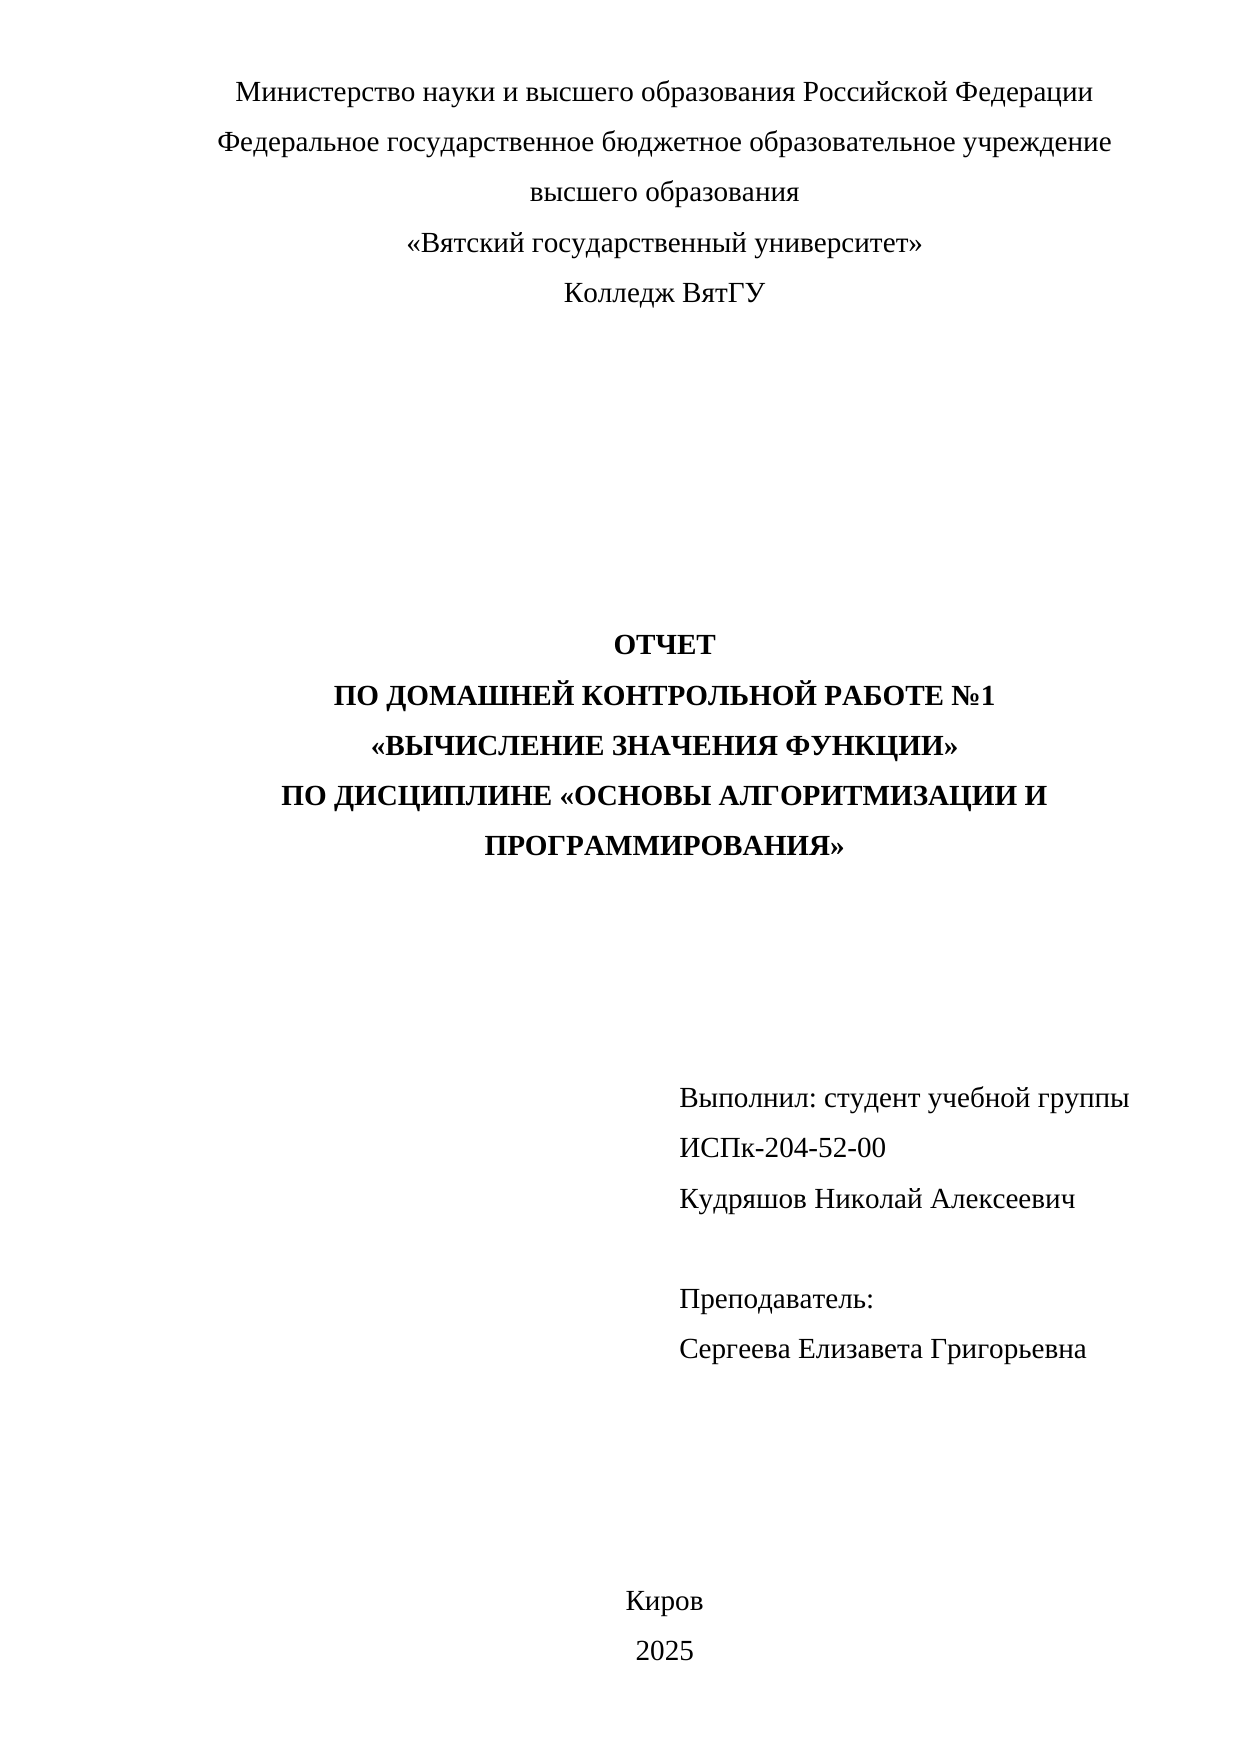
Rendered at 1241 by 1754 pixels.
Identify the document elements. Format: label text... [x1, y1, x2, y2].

text ОТЧЕТ [177, 627, 1152, 661]
text ИСПк-204-52-00 [679, 1130, 1152, 1164]
text Министерство науки и высшего образования Российской Федерации [177, 74, 1152, 107]
text Преподаватель: [679, 1281, 1152, 1315]
text Федеральное государственное бюджетное образовательное учреждение [177, 124, 1152, 158]
text «ВЫЧИСЛЕНИЕ ЗНАЧЕНИЯ ФУНКЦИИ» [177, 728, 1152, 761]
text Выполнил: студент учебной группы [679, 1080, 1152, 1114]
text высшего образования [177, 174, 1152, 208]
text ПО ДИСЦИПЛИНЕ «ОСНОВЫ АЛГОРИТМИЗАЦИИ И ПРОГРАММИРОВАНИЯ» [177, 778, 1152, 862]
text «Вятский государственный университет» [177, 225, 1152, 258]
text Киров [177, 1583, 1152, 1617]
text 2025 [177, 1633, 1152, 1667]
text Колледж ВятГУ [177, 275, 1152, 309]
text Сергеева Елизавета Григорьевна [679, 1332, 1152, 1365]
text ПО ДОМАШНЕЙ КОНТРОЛЬНОЙ РАБОТЕ №1 [177, 678, 1152, 711]
text Кудряшов Николай Алексеевич [679, 1181, 1152, 1214]
